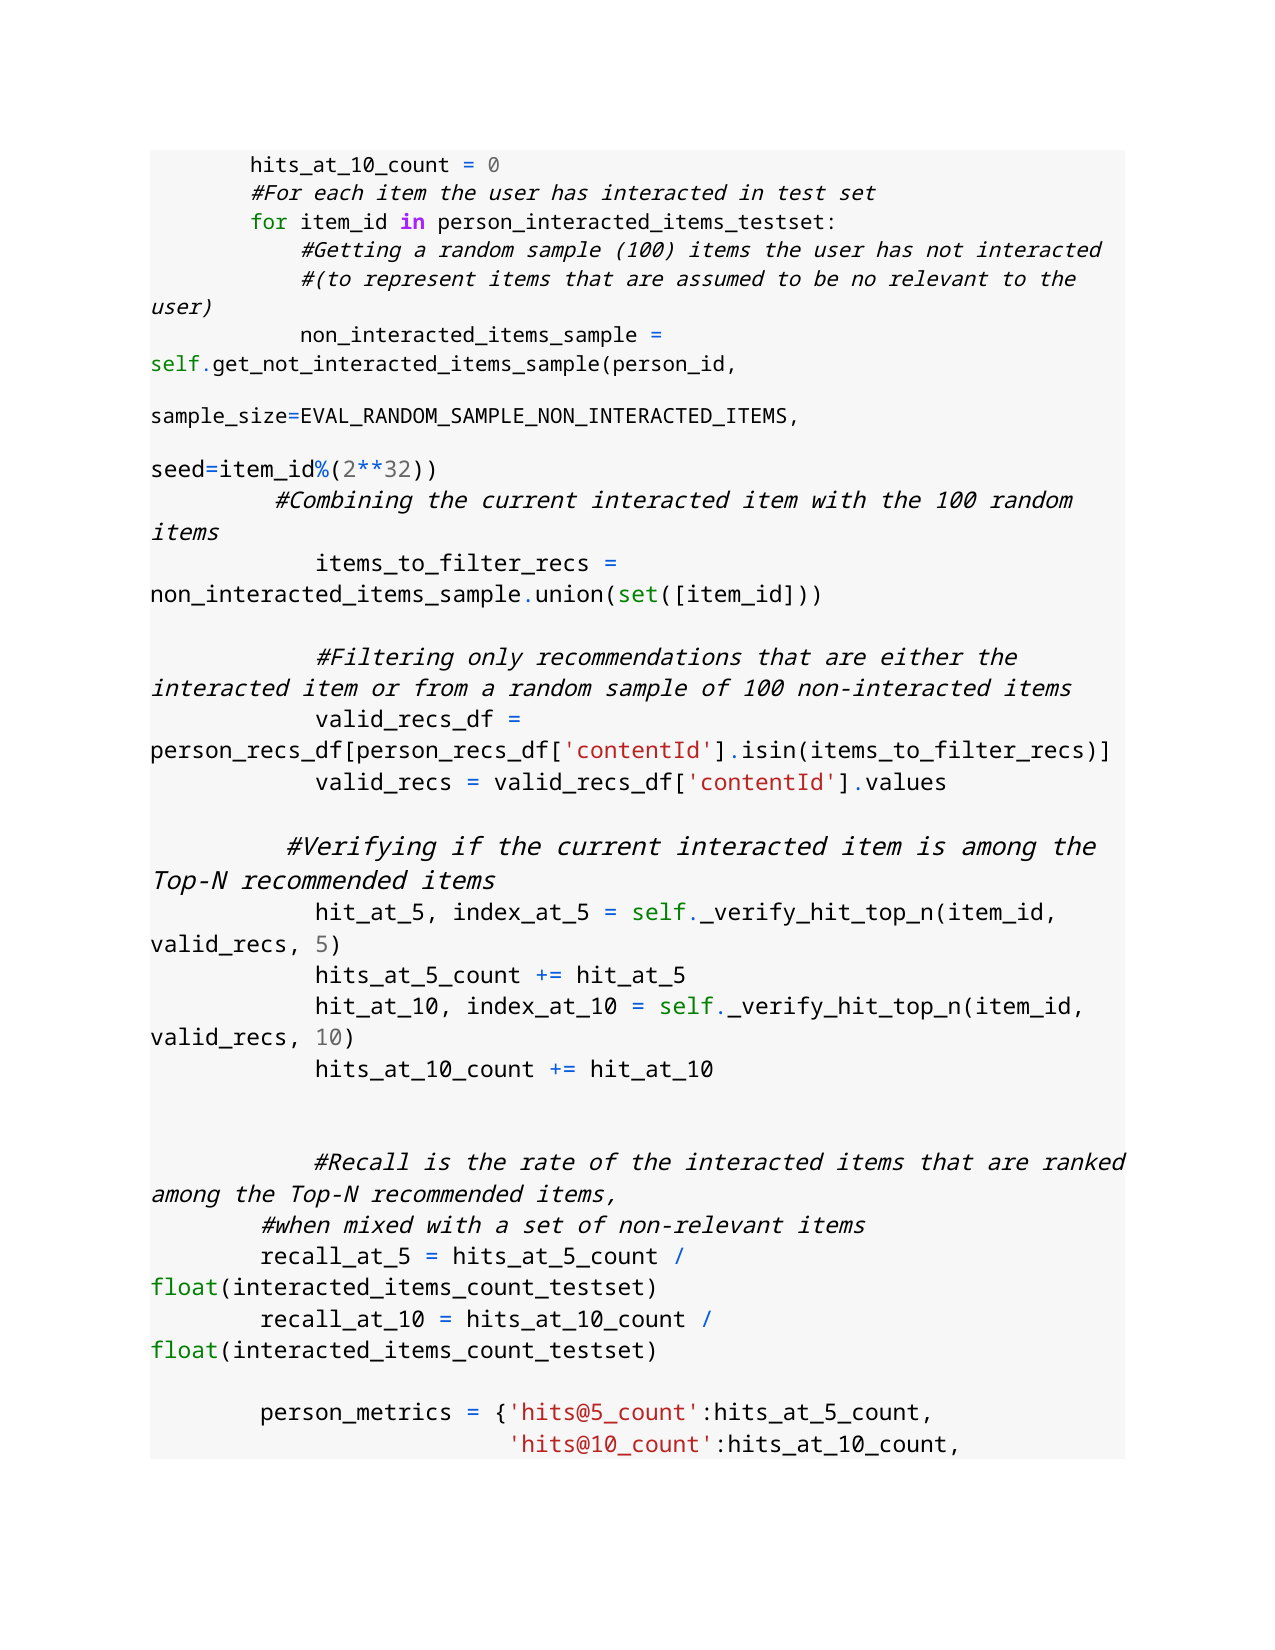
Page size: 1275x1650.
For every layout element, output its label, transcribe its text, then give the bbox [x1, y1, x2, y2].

text hits_at_10_count += hit_at_10 [150, 1053, 1125, 1084]
text sample_size=EVAL_RANDOM_SAMPLE_NON_INTERACTED_ITEMS, [150, 377, 1125, 429]
text 'hits@10_count':hits_at_10_count, [150, 1428, 1125, 1459]
text for item_id in person_interacted_items_testset: [150, 207, 1125, 235]
text valid_recs_df = person_recs_df[person_recs_df['contentId'].isin(items_to_filter_recs)] [150, 703, 1125, 766]
text non_interacted_items_sample = self.get_not_interacted_items_sample(person_id, [150, 321, 1125, 377]
text hits_at_5_count += hit_at_5 [150, 959, 1125, 990]
text #(to represent items that are assumed to be no relevant to the user) [150, 264, 1125, 321]
text valid_recs = valid_recs_df['contentId'].values [150, 766, 1125, 797]
text recall_at_5 = hits_at_5_count / float(interacted_items_count_testset) [150, 1240, 1125, 1303]
text hit_at_5, index_at_5 = self._verify_hit_top_n(item_id, valid_recs, 5) [150, 896, 1125, 959]
text #Filtering only recommendations that are either the interacted item or from a random sample of 100 non-interacted items [150, 641, 1125, 703]
text #Combining the current interacted item with the 100 random items [150, 484, 1125, 547]
text #For each item the user has interacted in test set [150, 178, 1125, 207]
text recall_at_10 = hits_at_10_count / float(interacted_items_count_testset) [150, 1303, 1125, 1365]
text items_to_filter_recs = non_interacted_items_sample.union(set([item_id])) [150, 547, 1125, 609]
text hits_at_10_count = 0 [150, 150, 1125, 178]
text hit_at_10, index_at_10 = self._verify_hit_top_n(item_id, valid_recs, 10) [150, 990, 1125, 1053]
text #when mixed with a set of non-relevant items [150, 1209, 1125, 1240]
text #Verifying if the current interacted item is among the Top-N recommended items [150, 828, 1125, 896]
text seed=item_id%(2**32)) [150, 429, 1125, 484]
text person_metrics = {'hits@5_count':hits_at_5_count, [150, 1396, 1125, 1428]
text #Getting a random sample (100) items the user has not interacted [150, 235, 1125, 264]
text #Recall is the rate of the interacted items that are ranked among the Top-N recommended items, [150, 1146, 1125, 1209]
